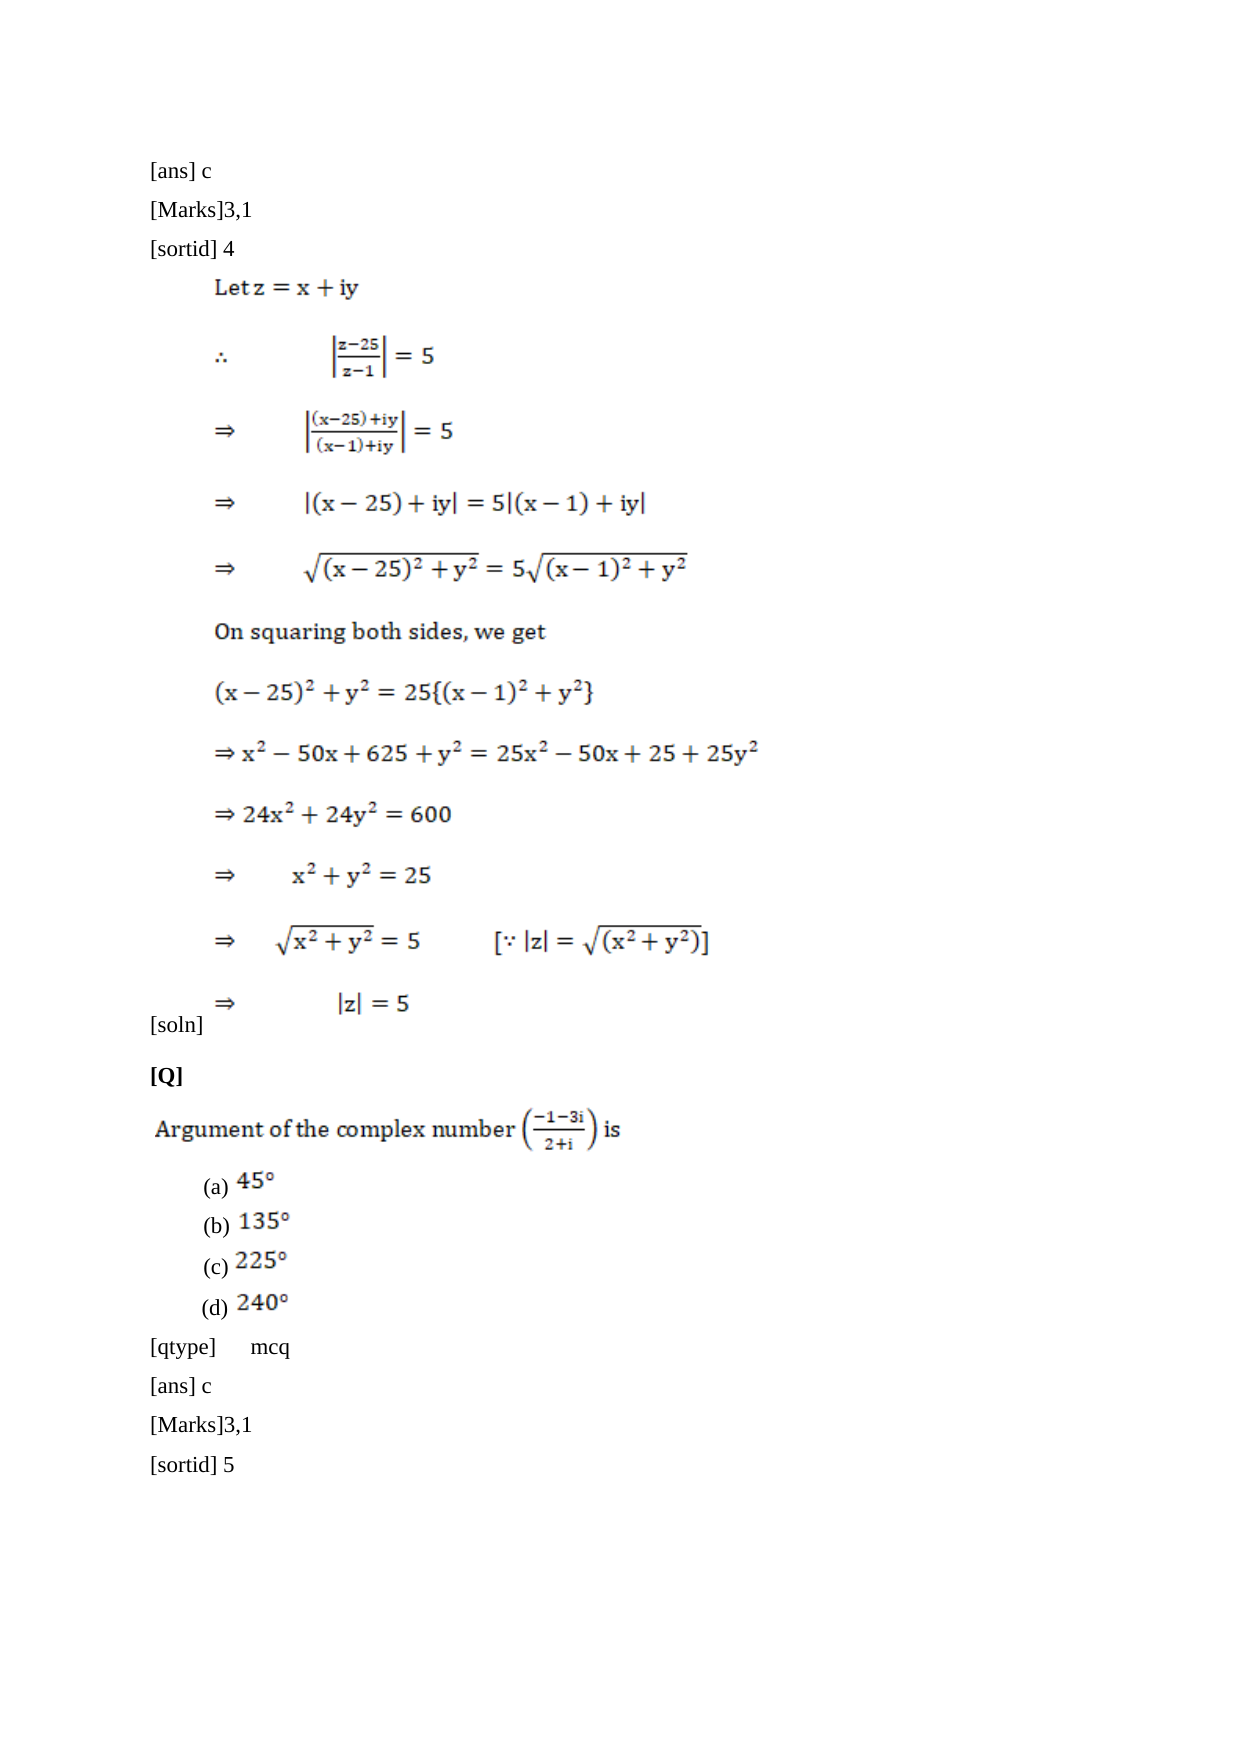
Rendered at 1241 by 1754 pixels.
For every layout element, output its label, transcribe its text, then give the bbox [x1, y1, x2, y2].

text [qtype] mcq [150, 1326, 1090, 1359]
text [Marks]3,1 [150, 1404, 1090, 1438]
text [Q] [150, 1055, 1090, 1088]
text (b) [150, 1205, 1090, 1239]
picture [233, 1285, 289, 1315]
text [sortid] 5 [150, 1444, 1090, 1477]
picture [233, 1244, 297, 1275]
text [ans] c [150, 150, 1090, 183]
text [sortid] 4 [150, 228, 1090, 262]
picture [208, 267, 765, 1032]
text (c) [150, 1245, 1090, 1279]
text [Marks]3,1 [150, 189, 1090, 223]
text (d) [150, 1285, 1090, 1320]
text [ans] c [150, 1365, 1090, 1398]
picture [155, 1105, 632, 1158]
text (a) [150, 1163, 1090, 1199]
picture [235, 1208, 298, 1234]
picture [233, 1163, 275, 1195]
